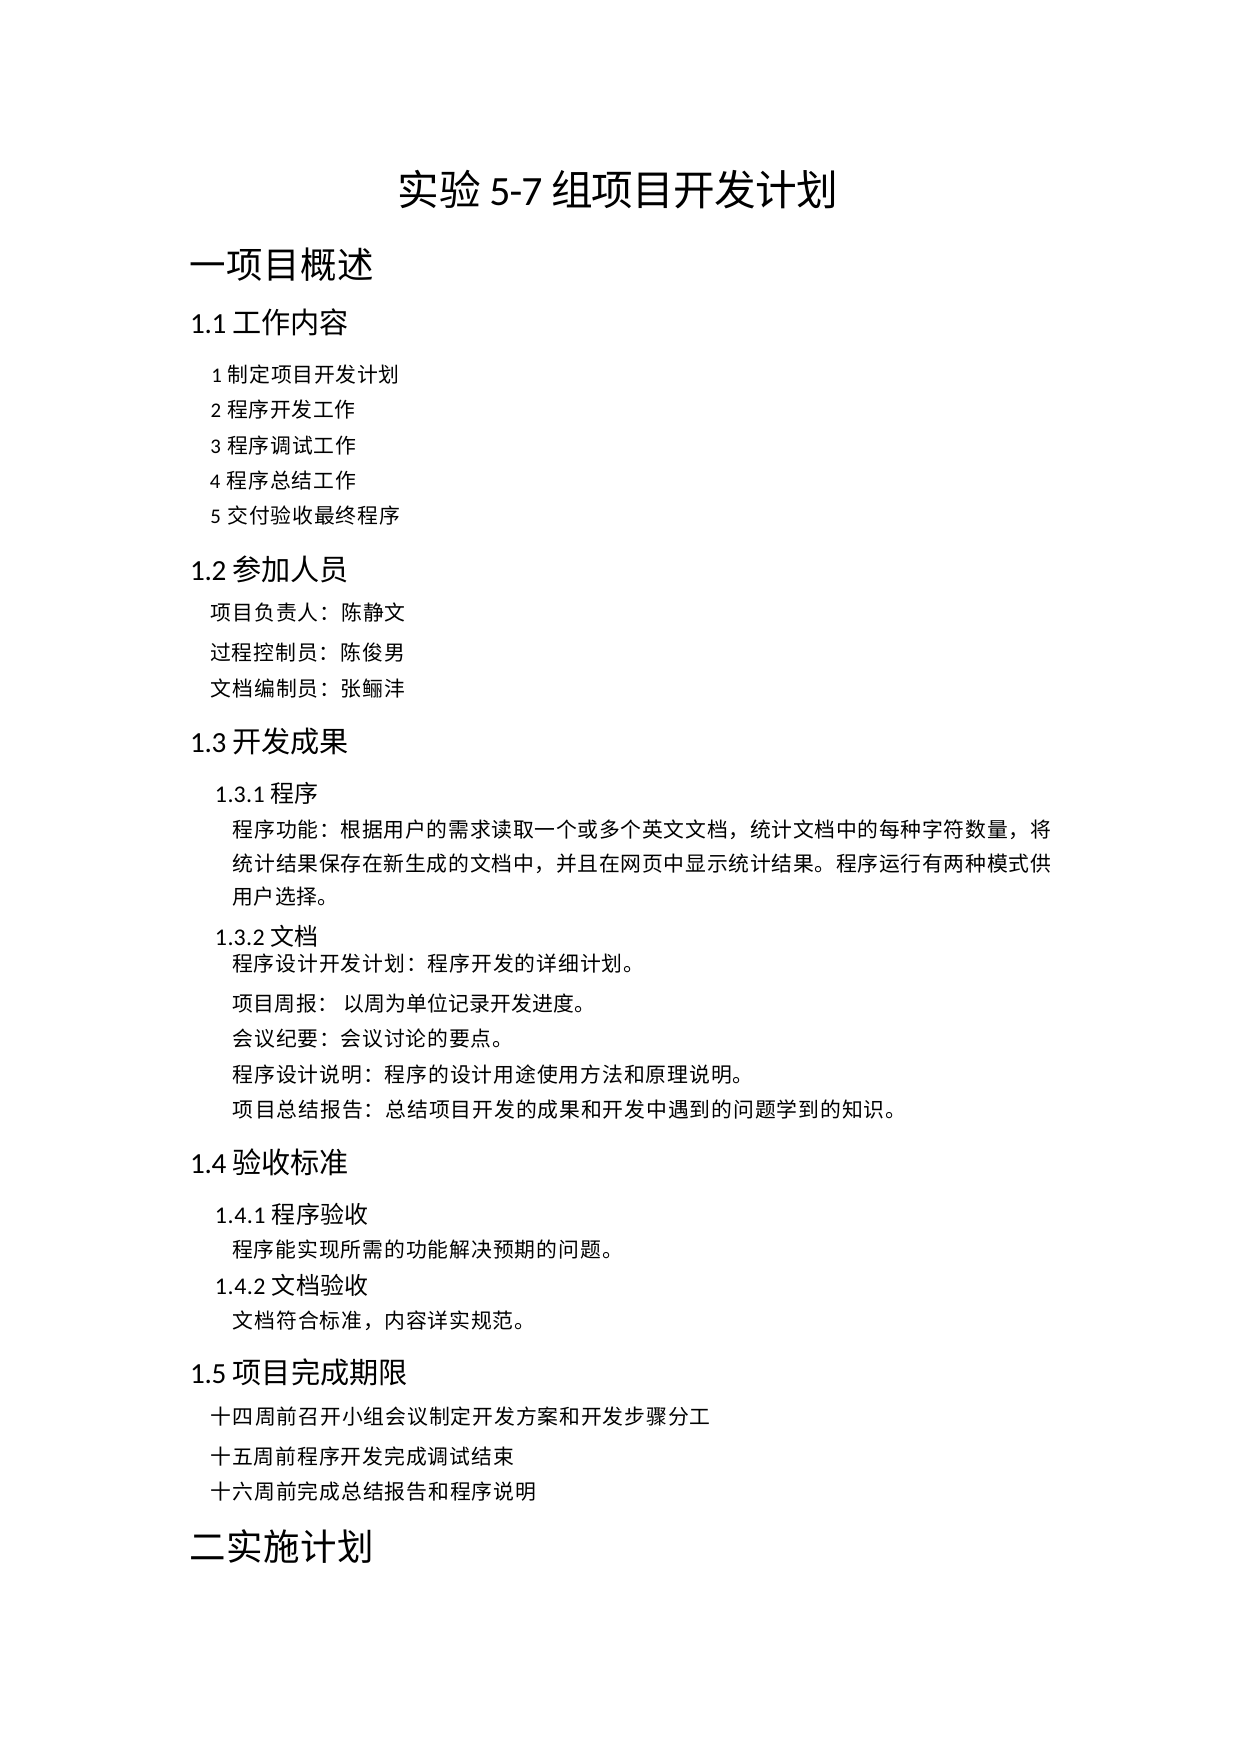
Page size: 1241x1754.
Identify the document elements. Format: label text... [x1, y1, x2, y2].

text 过程控制员：陈俊男 [210, 638, 1054, 667]
text 程序设计说明：程序的设计用途使用方法和原理说明。 [232, 1059, 1054, 1088]
text 项目周报： 以周为单位记录开发进度。 [232, 989, 1054, 1017]
text 文档编制员：张鲡沣 [210, 673, 1054, 702]
text 项目总结报告：总结项目开发的成果和开发中遇到的问题学到的知识。 [232, 1094, 1054, 1123]
text 十四周前召开小组会议制定开发方案和开发步骤分工 [210, 1409, 1054, 1442]
text 实验 5-7组项目开发计划 [397, 161, 1054, 217]
text 1.4.1 程序验收 [214, 1197, 1054, 1230]
text 1.4 验收标准 [190, 1142, 1054, 1181]
text 程序设计开发计划：程序开发的详细计划。 [232, 956, 1054, 989]
text 一项目概述 [189, 234, 1054, 296]
text 会议纪要：会议讨论的要点。 [232, 1024, 1054, 1052]
text 2 程序开发工作 [210, 395, 1054, 423]
text 程序能实现所需的功能解决预期的问题。 [232, 1234, 1054, 1263]
text 二实施计划 [189, 1521, 1054, 1570]
text 1.2 参加人员 [190, 549, 1054, 588]
text 5 交付验收最终程序 [210, 501, 1054, 529]
text 1.5 项目完成期限 [190, 1353, 1054, 1392]
text 1 制定项目开发计划 [211, 359, 1054, 388]
text 1.1 工作内容 [190, 303, 1054, 342]
text 1.3.1 程序 [214, 776, 1054, 809]
text 项目负责人：陈静文 [210, 605, 1054, 638]
text 1.3 开发成果 [190, 721, 1054, 760]
text 1.4.2 文档验收 [214, 1268, 1054, 1301]
text 4 程序总结工作 [209, 466, 1054, 494]
text 十五周前程序开发完成调试结束 [210, 1442, 1054, 1470]
text 十六周前完成总结报告和程序说明 [210, 1477, 1054, 1505]
text 3 程序调试工作 [210, 430, 1054, 459]
text 1.3.2 文档 [214, 919, 1054, 952]
text 程序功能：根据用户的需求读取一个或多个英文文档，统计文档中的每种字符数量，将 统计结果保存在新生成的文档中，并且在网页中显示统计结果。程序运行有两种模式供 用户选择。 [232, 813, 1053, 911]
text 文档符合标准，内容详实规范。 [232, 1305, 1054, 1334]
